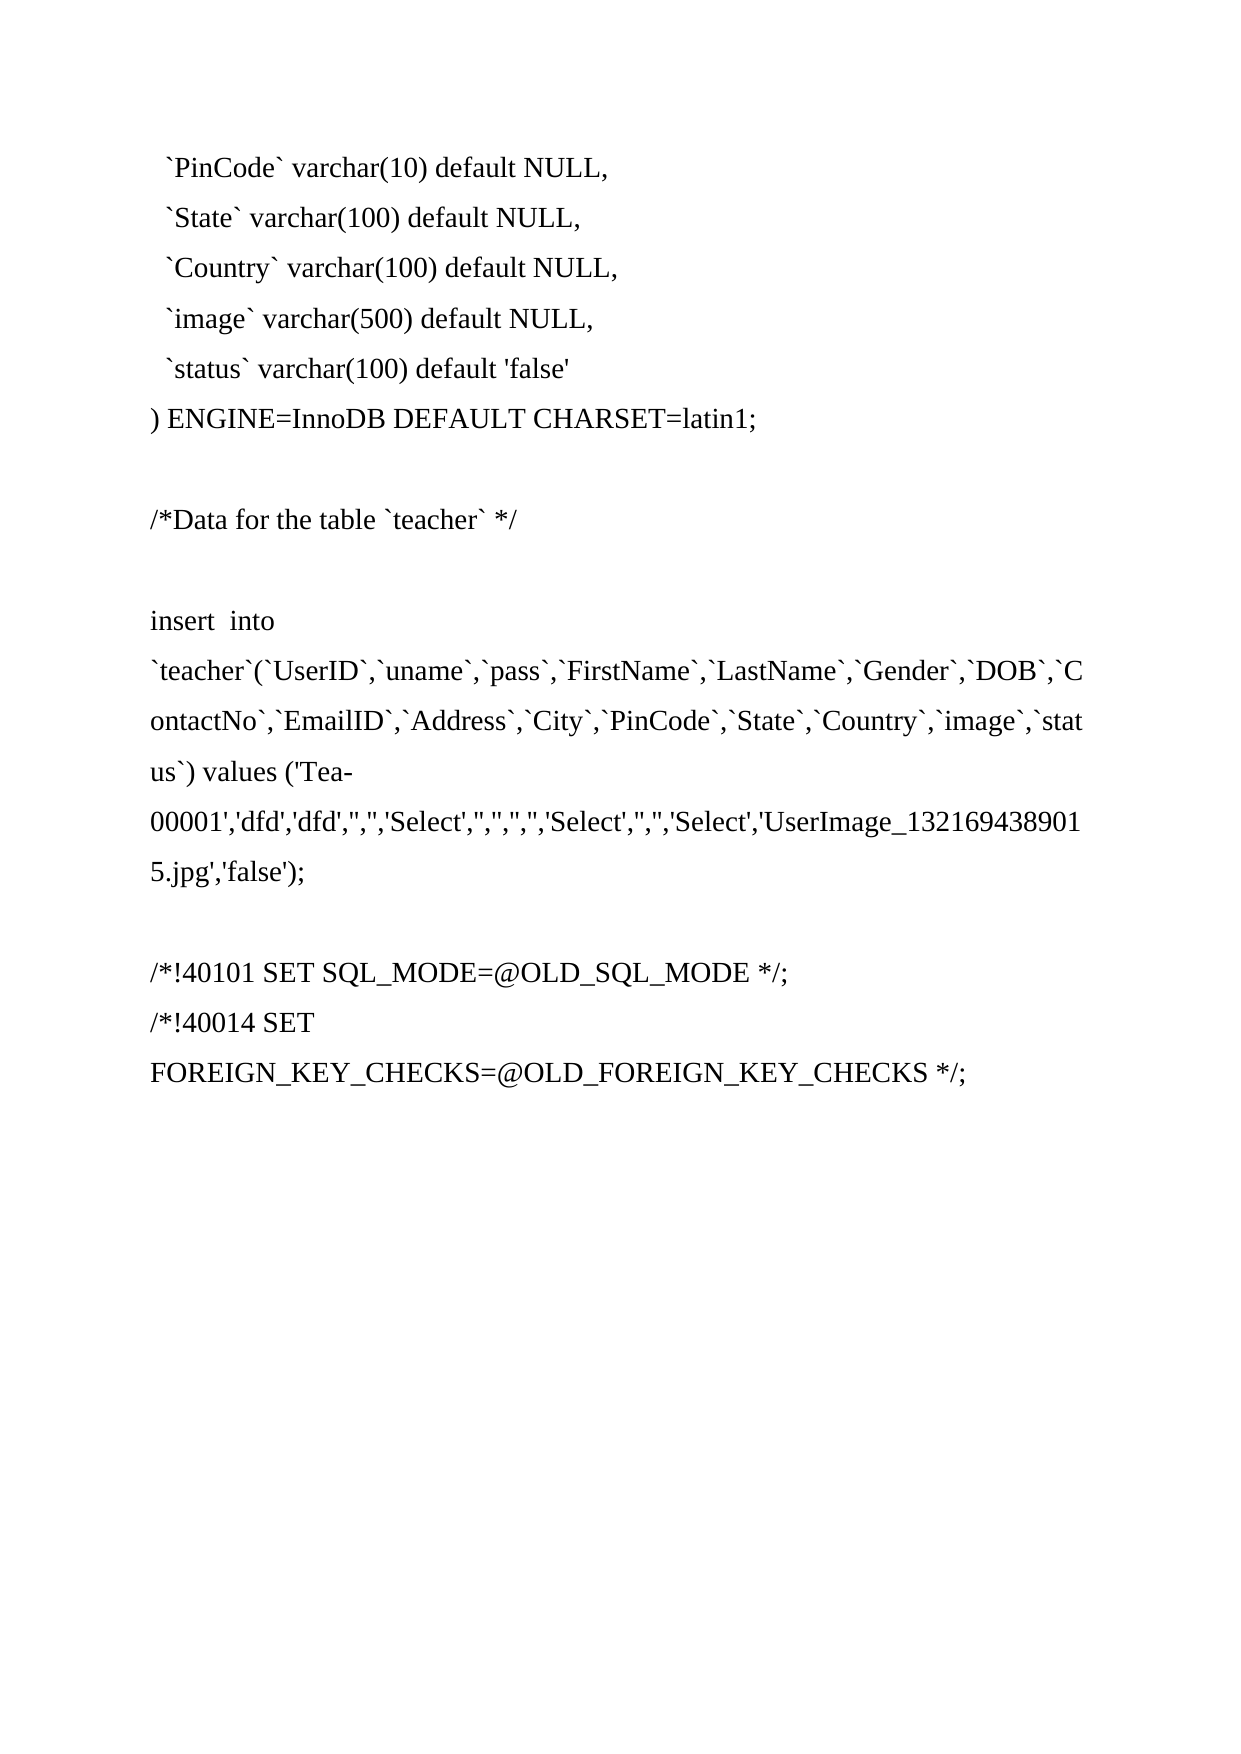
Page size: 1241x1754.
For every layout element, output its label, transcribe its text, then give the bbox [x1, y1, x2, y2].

text `PinCode` varchar(10) default NULL, [150, 150, 1090, 183]
text /*!40014 SET FOREIGN_KEY_CHECKS=@OLD_FOREIGN_KEY_CHECKS */; [150, 1005, 1090, 1089]
text `status` varchar(100) default 'false' [150, 351, 1090, 385]
text /*Data for the table `teacher` */ [150, 502, 1090, 536]
text `image` varchar(500) default NULL, [150, 301, 1090, 334]
text `Country` varchar(100) default NULL, [150, 251, 1090, 284]
text ) ENGINE=InnoDB DEFAULT CHARSET=latin1; [150, 402, 1090, 435]
text `State` varchar(100) default NULL, [150, 200, 1090, 234]
text insert into `teacher`(`UserID`,`uname`,`pass`,`FirstName`,`LastName`,`Gender`,`DOB`,`ContactNo`,`EmailID`,`Address`,`City`,`PinCode`,`State`,`Country`,`image`,`status`) values ('Tea-00001','dfd','dfd','','','Select','','','','','Select','','','Select','UserImage_1321694389015.jpg','false'); [150, 603, 1090, 888]
text /*!40101 SET SQL_MODE=@OLD_SQL_MODE */; [150, 955, 1090, 988]
